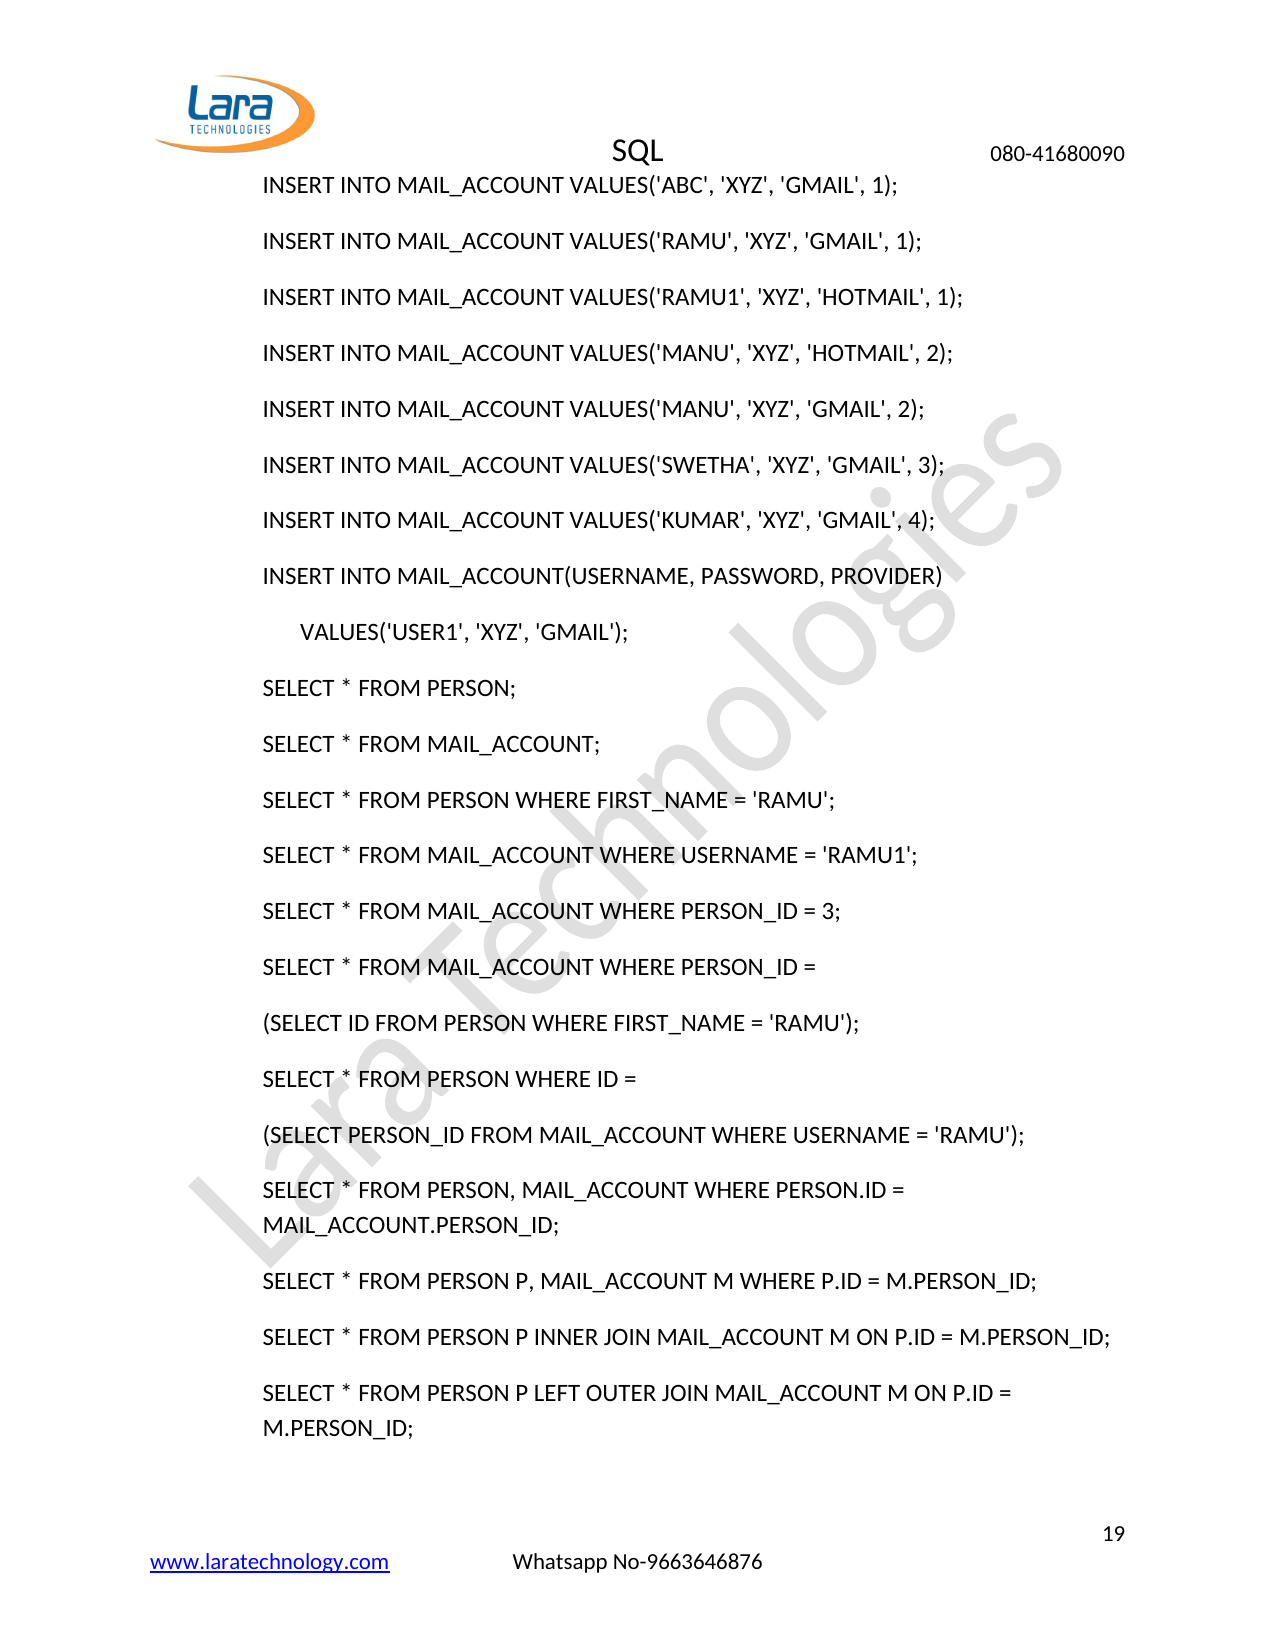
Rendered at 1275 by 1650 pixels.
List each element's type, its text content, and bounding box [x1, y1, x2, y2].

text INSERT INTO MAIL_ACCOUNT VALUES('RAMU', 'XYZ', 'GMAIL', 1); [262, 226, 1125, 256]
text INSERT INTO MAIL_ACCOUNT VALUES('MANU', 'XYZ', 'HOTMAIL', 2); [262, 337, 1125, 368]
text SELECT * FROM PERSON; [262, 672, 1125, 703]
text SELECT * FROM MAIL_ACCOUNT WHERE PERSON_ID = [262, 951, 1125, 982]
text INSERT INTO MAIL_ACCOUNT(USERNAME, PASSWORD, PROVIDER) [262, 561, 1125, 591]
picture [150, 75, 319, 162]
text SELECT * FROM PERSON P, MAIL_ACCOUNT M WHERE P.ID = M.PERSON_ID; [262, 1266, 1125, 1296]
text (SELECT PERSON_ID FROM MAIL_ACCOUNT WHERE USERNAME = 'RAMU'); [262, 1119, 1125, 1149]
text INSERT INTO MAIL_ACCOUNT VALUES('SWETHA', 'XYZ', 'GMAIL', 3); [262, 449, 1125, 479]
text VALUES('USER1', 'XYZ', 'GMAIL'); [262, 616, 1125, 647]
text SELECT * FROM PERSON WHERE FIRST_NAME = 'RAMU'; [262, 784, 1125, 814]
text SELECT * FROM PERSON P LEFT OUTER JOIN MAIL_ACCOUNT M ON P.ID = M.PERSON_ID; [262, 1377, 1125, 1443]
text INSERT INTO MAIL_ACCOUNT VALUES('RAMU1', 'XYZ', 'HOTMAIL', 1); [262, 281, 1125, 312]
text SELECT * FROM MAIL_ACCOUNT; [262, 728, 1125, 758]
text (SELECT ID FROM PERSON WHERE FIRST_NAME = 'RAMU'); [262, 1007, 1125, 1038]
text SELECT * FROM MAIL_ACCOUNT WHERE PERSON_ID = 3; [262, 896, 1125, 926]
text SELECT * FROM PERSON P INNER JOIN MAIL_ACCOUNT M ON P.ID = M.PERSON_ID; [262, 1321, 1125, 1352]
text SELECT * FROM MAIL_ACCOUNT WHERE USERNAME = 'RAMU1'; [262, 840, 1125, 870]
text SELECT * FROM PERSON WHERE ID = [262, 1063, 1125, 1093]
text INSERT INTO MAIL_ACCOUNT VALUES('MANU', 'XYZ', 'GMAIL', 2); [262, 393, 1125, 423]
text SELECT * FROM PERSON, MAIL_ACCOUNT WHERE PERSON.ID = MAIL_ACCOUNT.PERSON_ID; [262, 1175, 1125, 1240]
text INSERT INTO MAIL_ACCOUNT VALUES('ABC', 'XYZ', 'GMAIL', 1); [262, 170, 1125, 200]
text INSERT INTO MAIL_ACCOUNT VALUES('KUMAR', 'XYZ', 'GMAIL', 4); [262, 505, 1125, 535]
